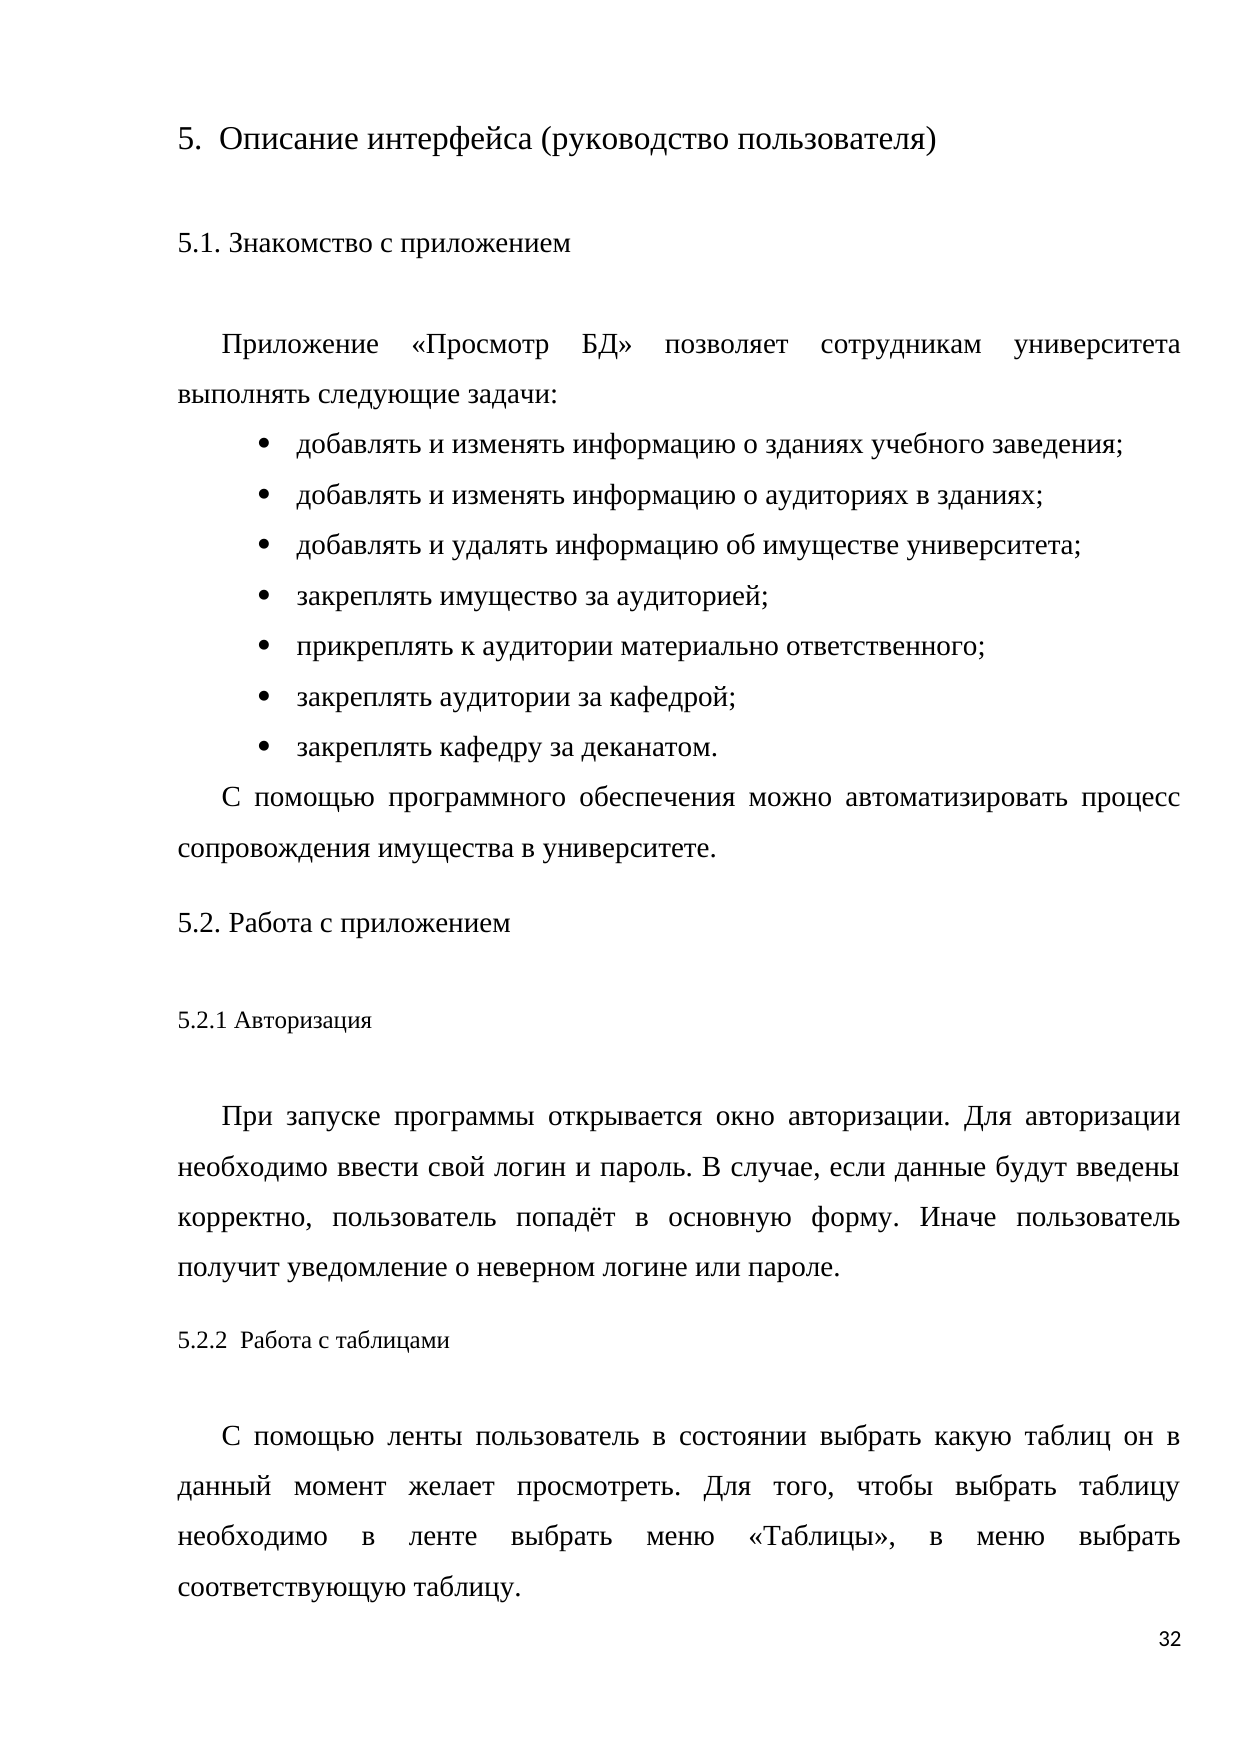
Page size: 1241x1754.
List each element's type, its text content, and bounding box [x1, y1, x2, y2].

list прикреплять к аудитории материально ответственного; [259, 628, 1181, 662]
text Приложение «Просмотр БД» позволяет сотрудникам университета выполнять следующие задачи: [177, 326, 1181, 410]
list закреплять кафедру за деканатом. [259, 729, 1181, 763]
subtitle Знакомство с приложением [177, 226, 1181, 259]
subtitle Работа с приложением [177, 905, 1181, 939]
subtitle Описание интерфейса (руководство пользователя) [177, 118, 1181, 156]
subtitle Работа с таблицами [177, 1325, 1181, 1353]
text С помощью ленты пользователь в состоянии выбрать какую таблиц он в данный момент желает просмотреть. Для того, чтобы выбрать таблицу необходимо в ленте выбрать меню «Таблицы», в меню выбрать соответствующую таблицу. [177, 1418, 1181, 1602]
list добавлять и изменять информацию о зданиях учебного заведения; [259, 427, 1181, 460]
subtitle Авторизация [177, 1005, 1181, 1034]
text При запуске программы открывается окно авторизации. Для авторизации необходимо ввести свой логин и пароль. В случае, если данные будут введены корректно, пользователь попадёт в основную форму. Иначе пользователь получит уведомление о неверном логине или пароле. [177, 1098, 1181, 1283]
list добавлять и удалять информацию об имуществе университета; [259, 527, 1181, 561]
list закреплять имущество за аудиторией; [259, 578, 1181, 611]
list добавлять и изменять информацию о аудиториях в зданиях; [259, 477, 1181, 511]
list закреплять аудитории за кафедрой; [259, 679, 1181, 712]
text С помощью программного обеспечения можно автоматизировать процесс сопровождения имущества в университете. [177, 779, 1181, 863]
